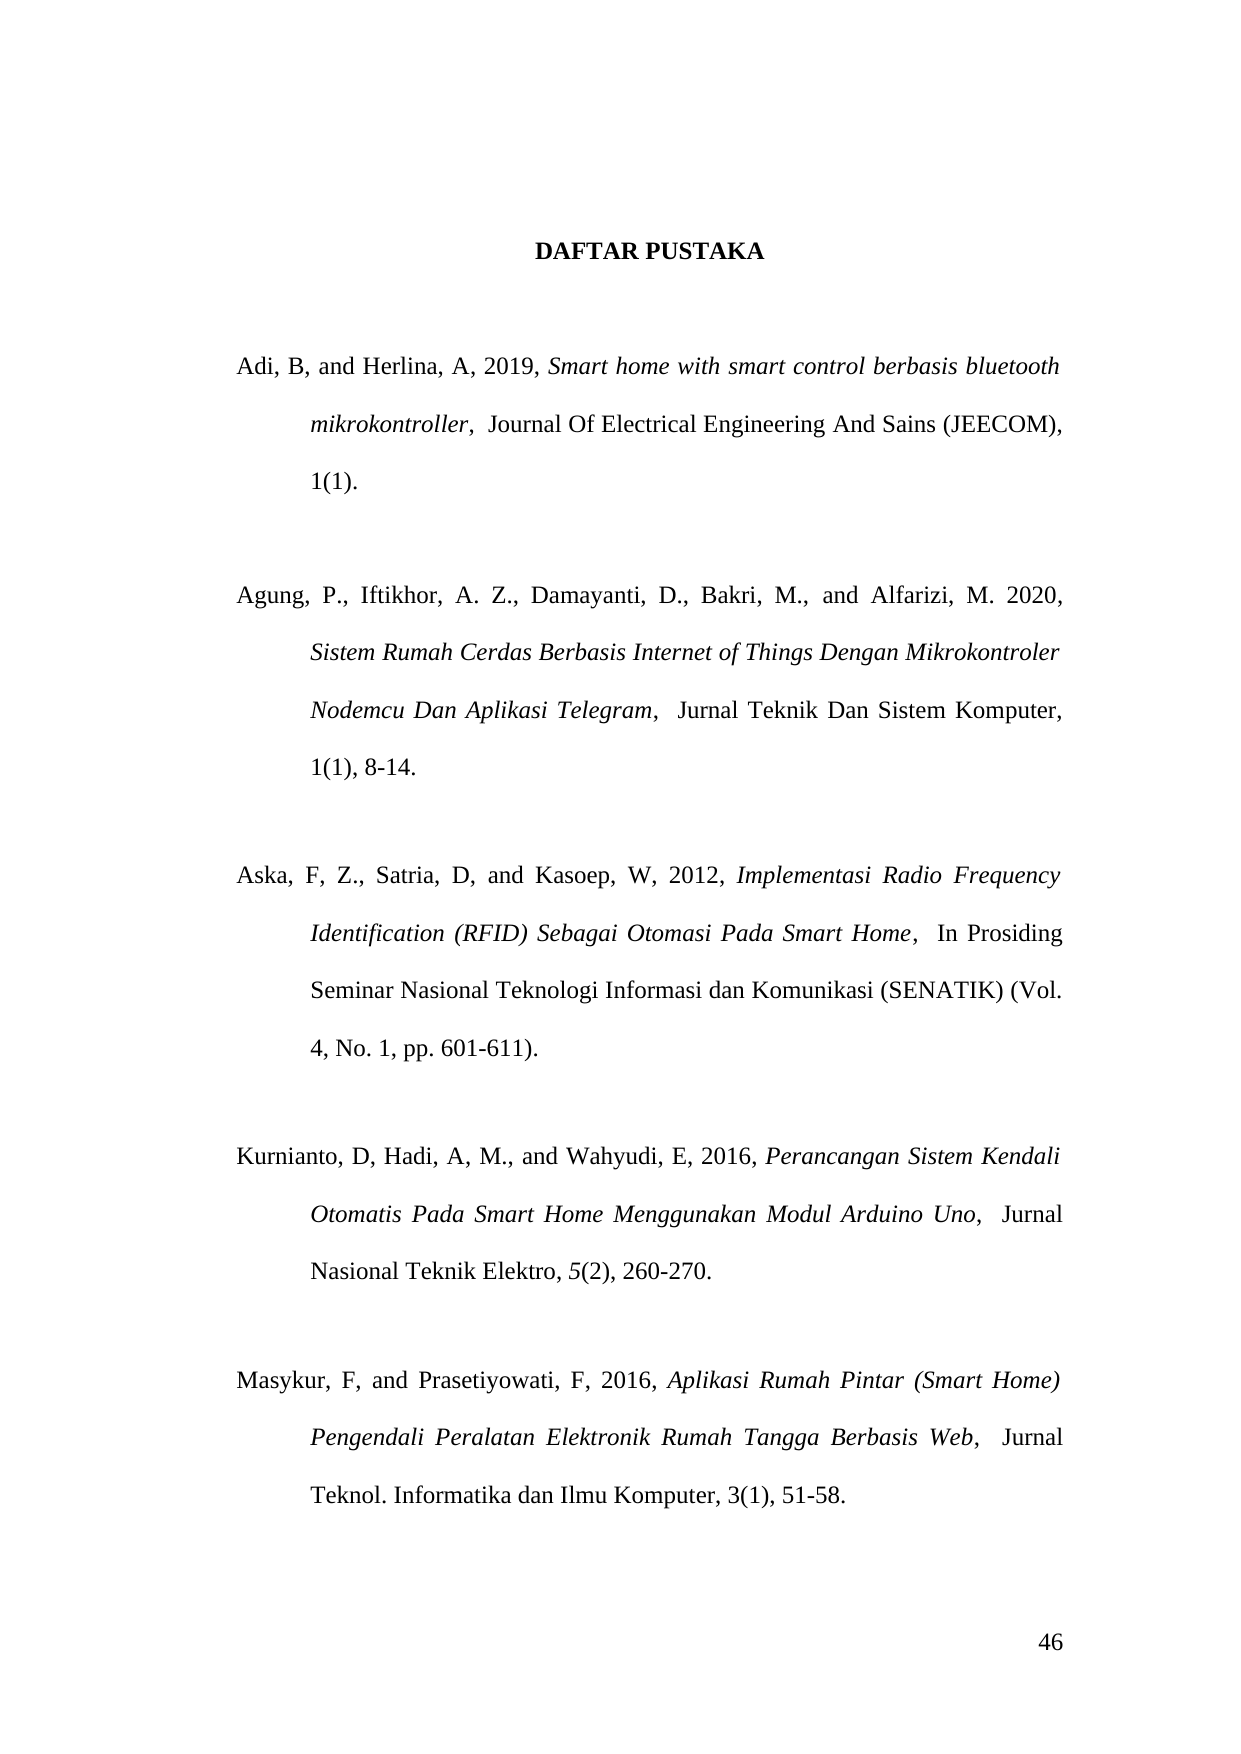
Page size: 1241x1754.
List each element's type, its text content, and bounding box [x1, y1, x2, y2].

text Kurnianto, D, Hadi, A, M., and Wahyudi, E, 2016, Perancangan Sistem Kendali Otomatis Pada Smart Home Menggunakan Modul Arduino Uno, Jurnal Nasional Teknik Elektro, 5(2), 260-270. [236, 1141, 1063, 1285]
text Aska, F, Z., Satria, D, and Kasoep, W, 2012, Implementasi Radio Frequency Identification (RFID) Sebagai Otomasi Pada Smart Home, In Prosiding Seminar Nasional Teknologi Informasi dan Komunikasi (SENATIK) (Vol. 4, No. 1, pp. 601-611). [236, 861, 1063, 1062]
text Adi, B, and Herlina, A, 2019, Smart home with smart control berbasis bluetooth mikrokontroller, Journal Of Electrical Engineering And Sains (JEECOM), 1(1). [236, 351, 1063, 495]
text Agung, P., Iftikhor, A. Z., Damayanti, D., Bakri, M., and Alfarizi, M. 2020, Sistem Rumah Cerdas Berbasis Internet of Things Dengan Mikrokontroler Nodemcu Dan Aplikasi Telegram, Jurnal Teknik Dan Sistem Komputer, 1(1), 8-14. [236, 580, 1063, 781]
text DAFTAR PUSTAKA [236, 236, 1063, 265]
text Masykur, F, and Prasetiyowati, F, 2016, Aplikasi Rumah Pintar (Smart Home) Pengendali Peralatan Elektronik Rumah Tangga Berbasis Web, Jurnal Teknol. Informatika dan Ilmu Komputer, 3(1), 51-58. [236, 1365, 1063, 1508]
